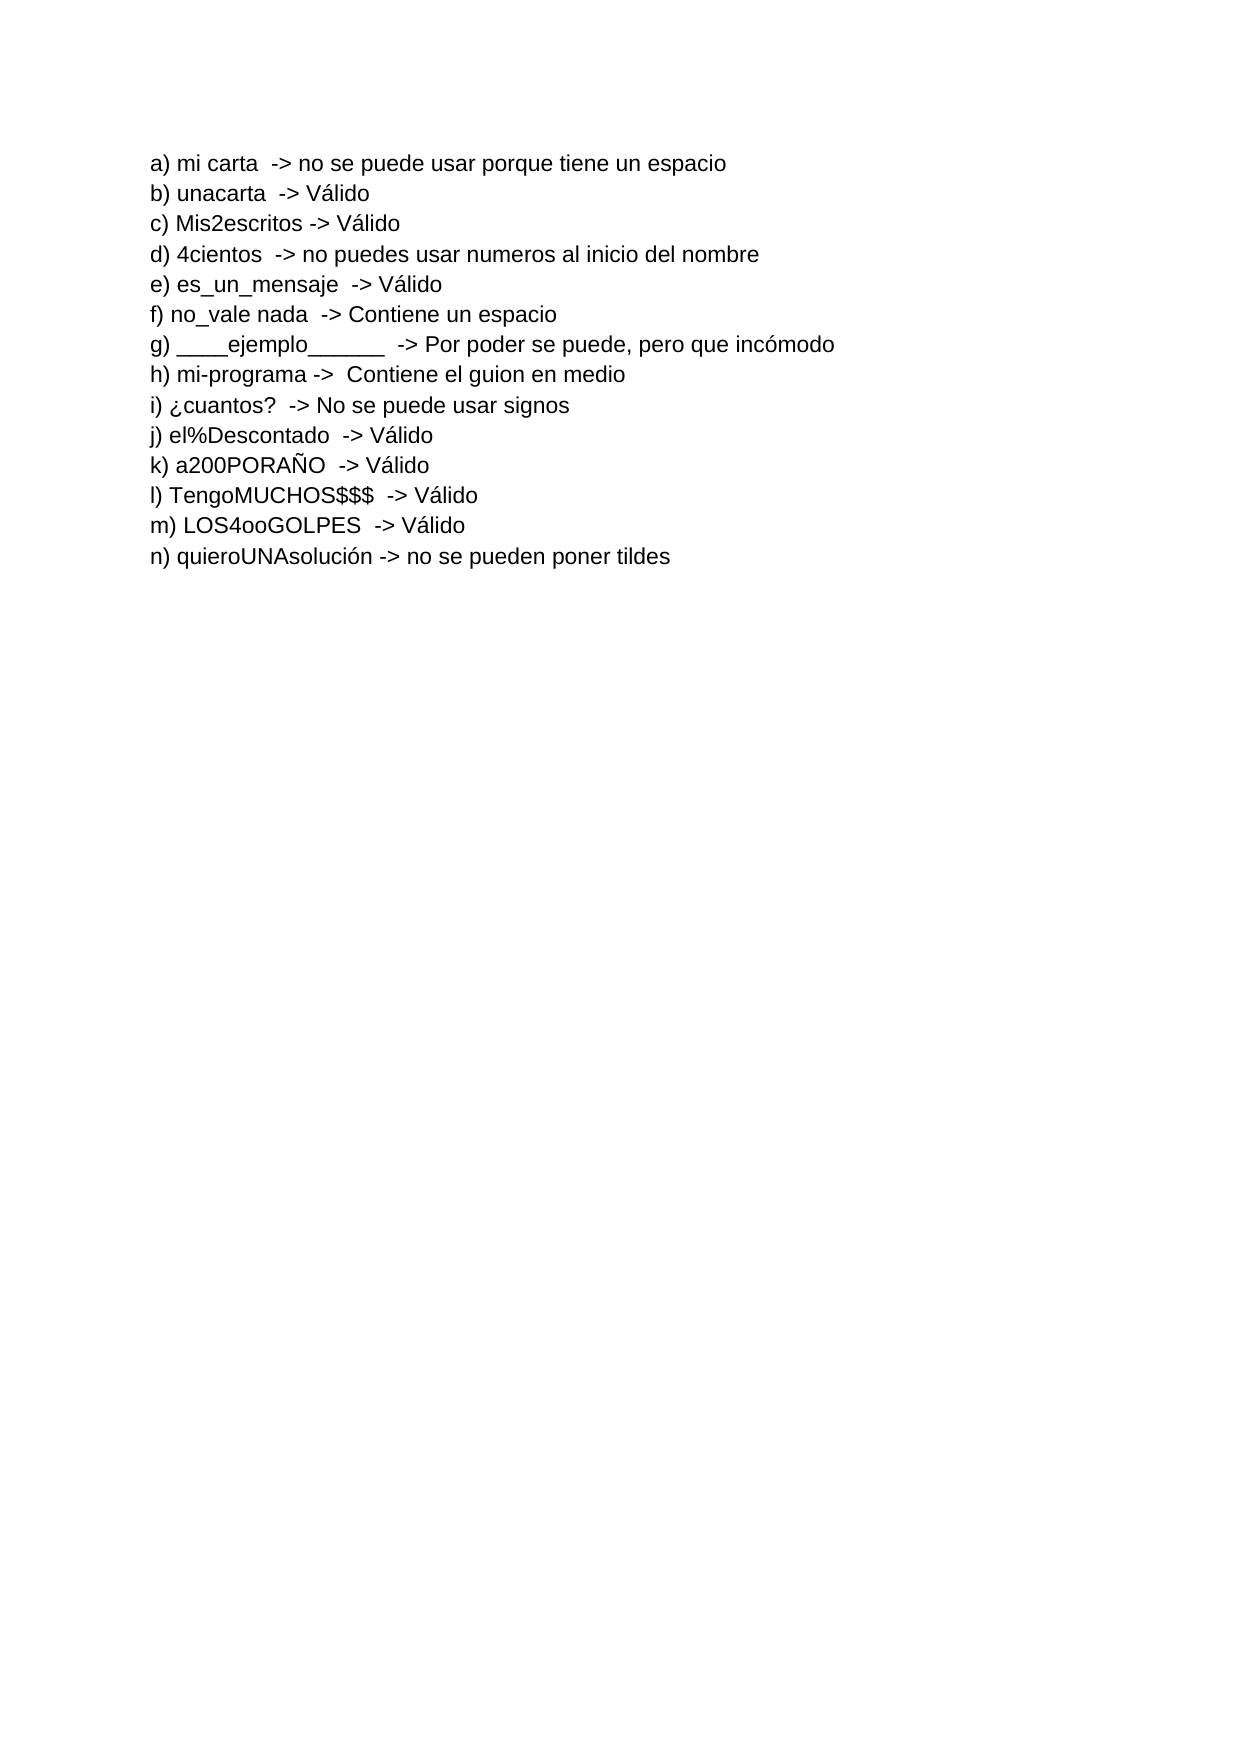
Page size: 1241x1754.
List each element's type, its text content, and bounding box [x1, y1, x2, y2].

text m) LOS4ooGOLPES -> Válido [150, 512, 1090, 539]
text j) el%Descontado -> Válido [150, 422, 1090, 448]
text i) ¿cuantos? -> No se puede usar signos [150, 392, 1090, 418]
text a) mi carta -> no se puede usar porque tiene un espacio [150, 150, 1090, 176]
text c) Mis2escritos -> Válido [150, 210, 1090, 237]
text n) quieroUNAsolución -> no se pueden poner tildes [150, 543, 1090, 569]
text g) ____ejemplo______ -> Por poder se puede, pero que incómodo [150, 331, 1090, 358]
text e) es_un_mensaje -> Válido [150, 271, 1090, 297]
text h) mi-programa -> Contiene el guion en medio [150, 361, 1090, 388]
text f) no_vale nada -> Contiene un espacio [150, 301, 1090, 327]
text k) a200PORAÑO -> Válido [150, 452, 1090, 478]
text d) 4cientos -> no puedes usar numeros al inicio del nombre [150, 241, 1090, 267]
text b) unacarta -> Válido [150, 180, 1090, 207]
text l) TengoMUCHOS$$$ -> Válido [150, 482, 1090, 509]
